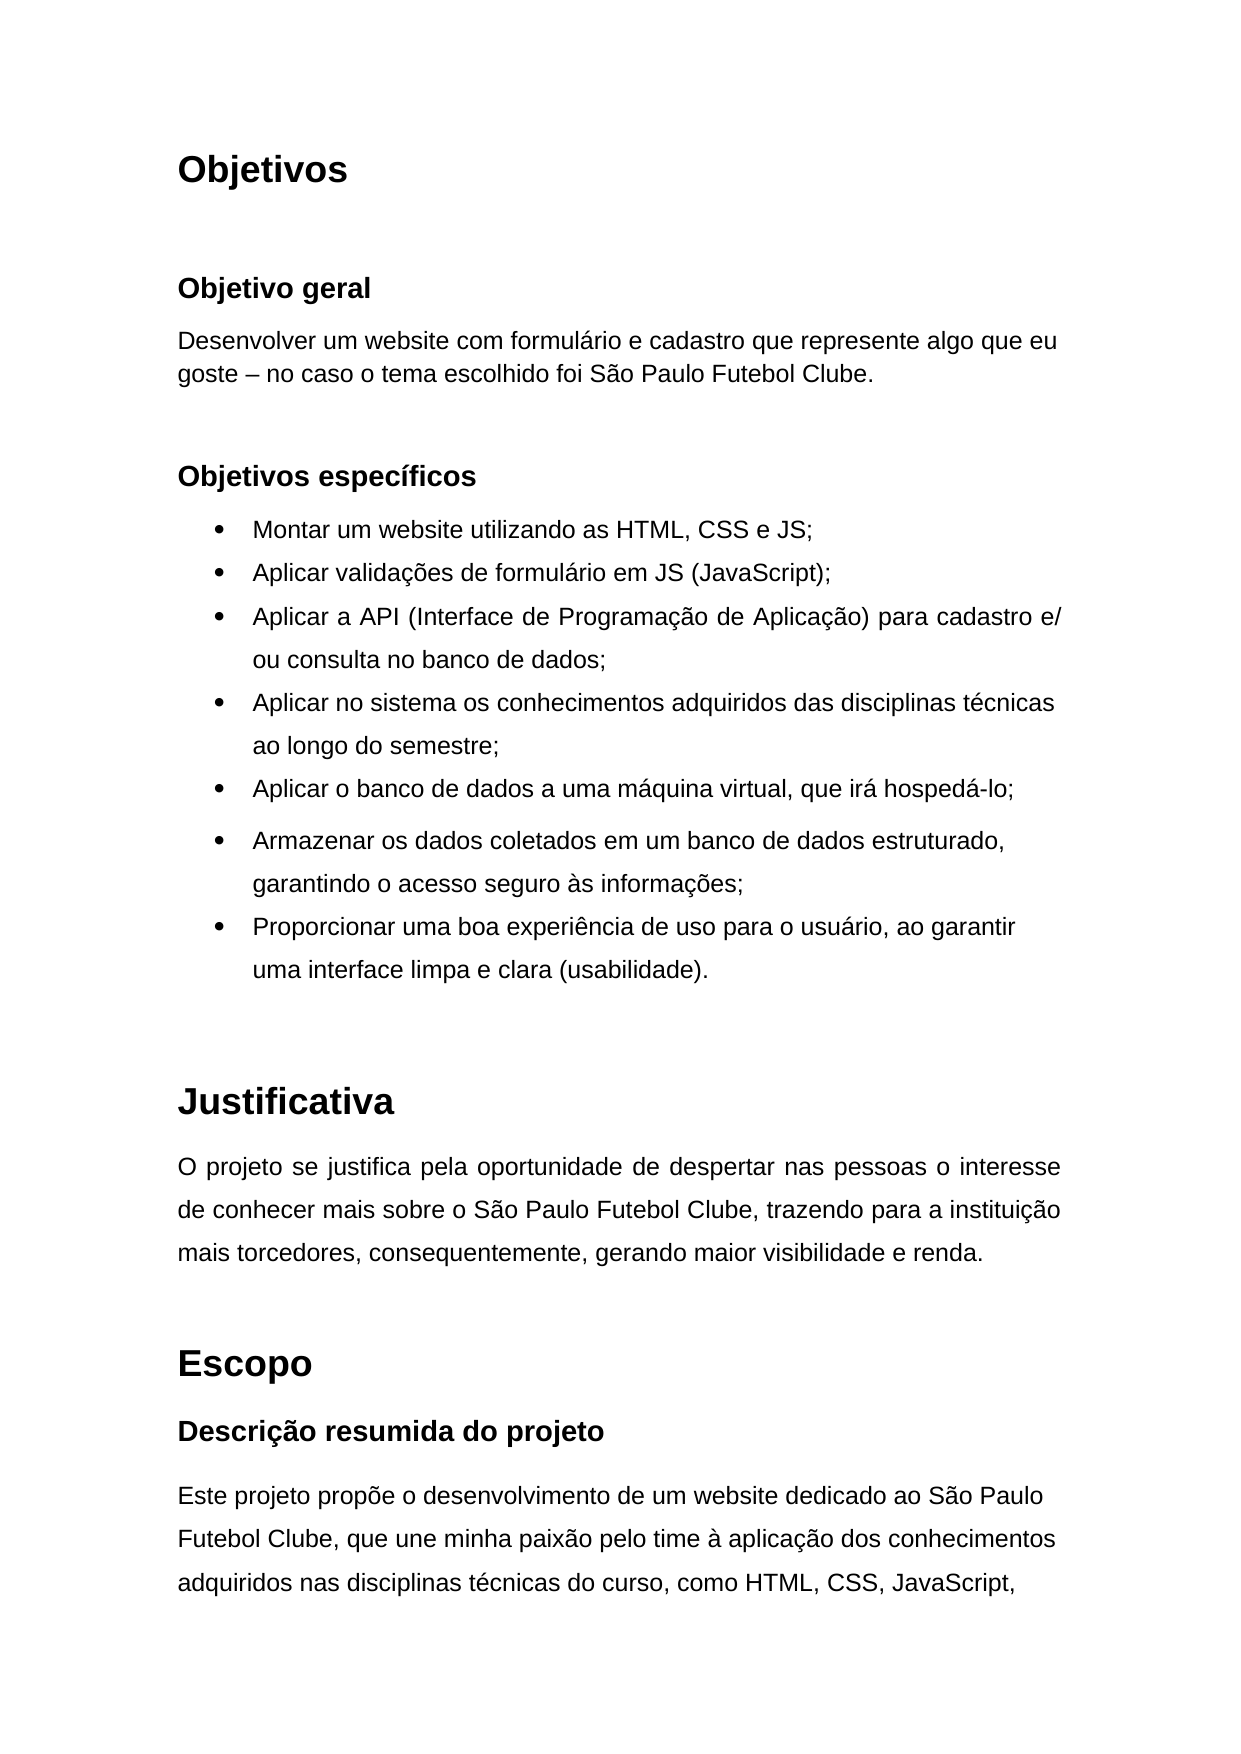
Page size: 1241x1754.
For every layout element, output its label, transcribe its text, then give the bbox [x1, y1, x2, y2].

text O projeto se justifica pela oportunidade de despertar nas pessoas o interesse de conhecer mais sobre o São Paulo Futebol Clube, trazendo para a instituição mais torcedores, consequentemente, gerando maior visibilidade e renda. [177, 1152, 1063, 1267]
text Desenvolver um website com formulário e cadastro que represente algo que eu goste – no caso o tema escolhido foi São Paulo Futebol Clube. [177, 326, 1063, 388]
list Aplicar no sistema os conhecimentos adquiridos das disciplinas técnicas ao longo do semestre; [215, 688, 1063, 760]
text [177, 1481, 1063, 1596]
list Armazenar os dados coletados em um banco de dados estruturado, garantindo o acesso seguro às informações; [215, 826, 1063, 898]
text Objetivo geral [177, 271, 1063, 304]
text Objetivos específicos [177, 459, 1063, 493]
list Proporcionar uma boa experiência de uso para o usuário, ao garantir uma interface limpa e clara (usabilidade). [215, 912, 1063, 984]
text Objetivos [177, 148, 1063, 191]
text Descrição resumida do projeto [177, 1414, 1063, 1448]
list Aplicar o banco de dados a uma máquina virtual, que irá hospedá-lo; [215, 774, 1063, 803]
list Montar um website utilizando as HTML, CSS e JS; [215, 515, 1063, 544]
list Aplicar a API (Interface de Programação de Aplicação) para cadastro e/ ou consulta no banco de dados; [215, 601, 1063, 673]
text Escopo [177, 1341, 1063, 1384]
list Aplicar validações de formulário em JS (JavaScript); [215, 558, 1063, 587]
text Justificativa [177, 1079, 1063, 1122]
